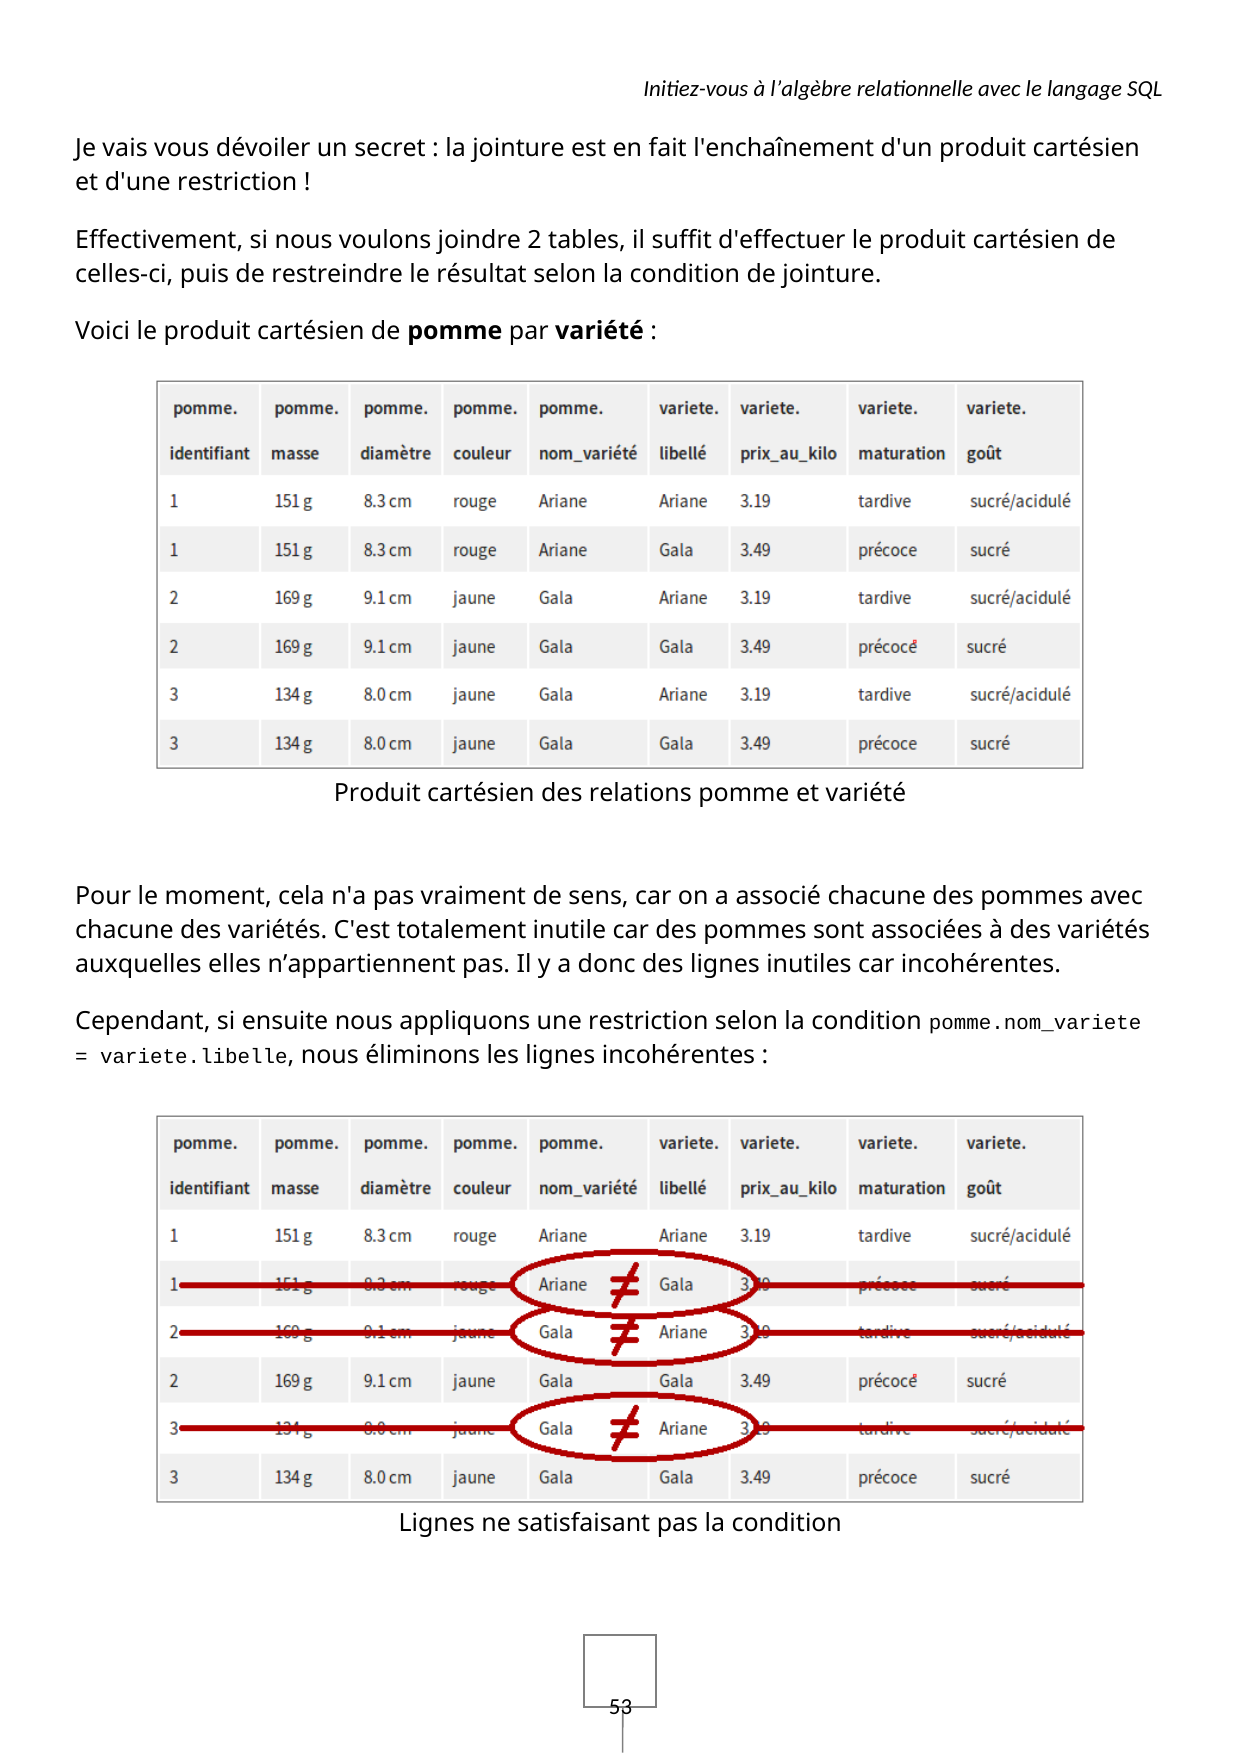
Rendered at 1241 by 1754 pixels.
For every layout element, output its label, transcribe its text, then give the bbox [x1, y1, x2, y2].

text Pour le moment, cela n'a pas vraiment de sens, car on a associé chacune des pommes avec chacune des variétés. C'est totalement inutile car des pommes sont associées à des variétés auxquelles elles n’appartiennent pas. Il y a donc des lignes inutiles car incohérentes. [75, 877, 1165, 979]
text Cependant, si ensuite nous appliquons une restriction selon la condition pomme.nom_variete = variete.libelle, nous éliminons les lignes incohérentes : [75, 1003, 1165, 1071]
picture [147, 1105, 1093, 1505]
text Je vais vous dévoiler un secret : la jointure est en fait l'enchaînement d'un produit cartésien et d'une restriction ! [75, 130, 1165, 198]
text Effectivement, si nous voulons joindre 2 tables, il suffit d'effectuer le produit cartésien de celles-ci, puis de restreindre le résultat selon la condition de jointure. [75, 221, 1165, 289]
text Lignes ne satisfaisant pas la condition [75, 1505, 1165, 1539]
text Produit cartésien des relations pomme et variété [75, 775, 1165, 809]
picture [147, 370, 1093, 776]
text Voici le produit cartésien de pomme par variété : [75, 313, 1165, 347]
